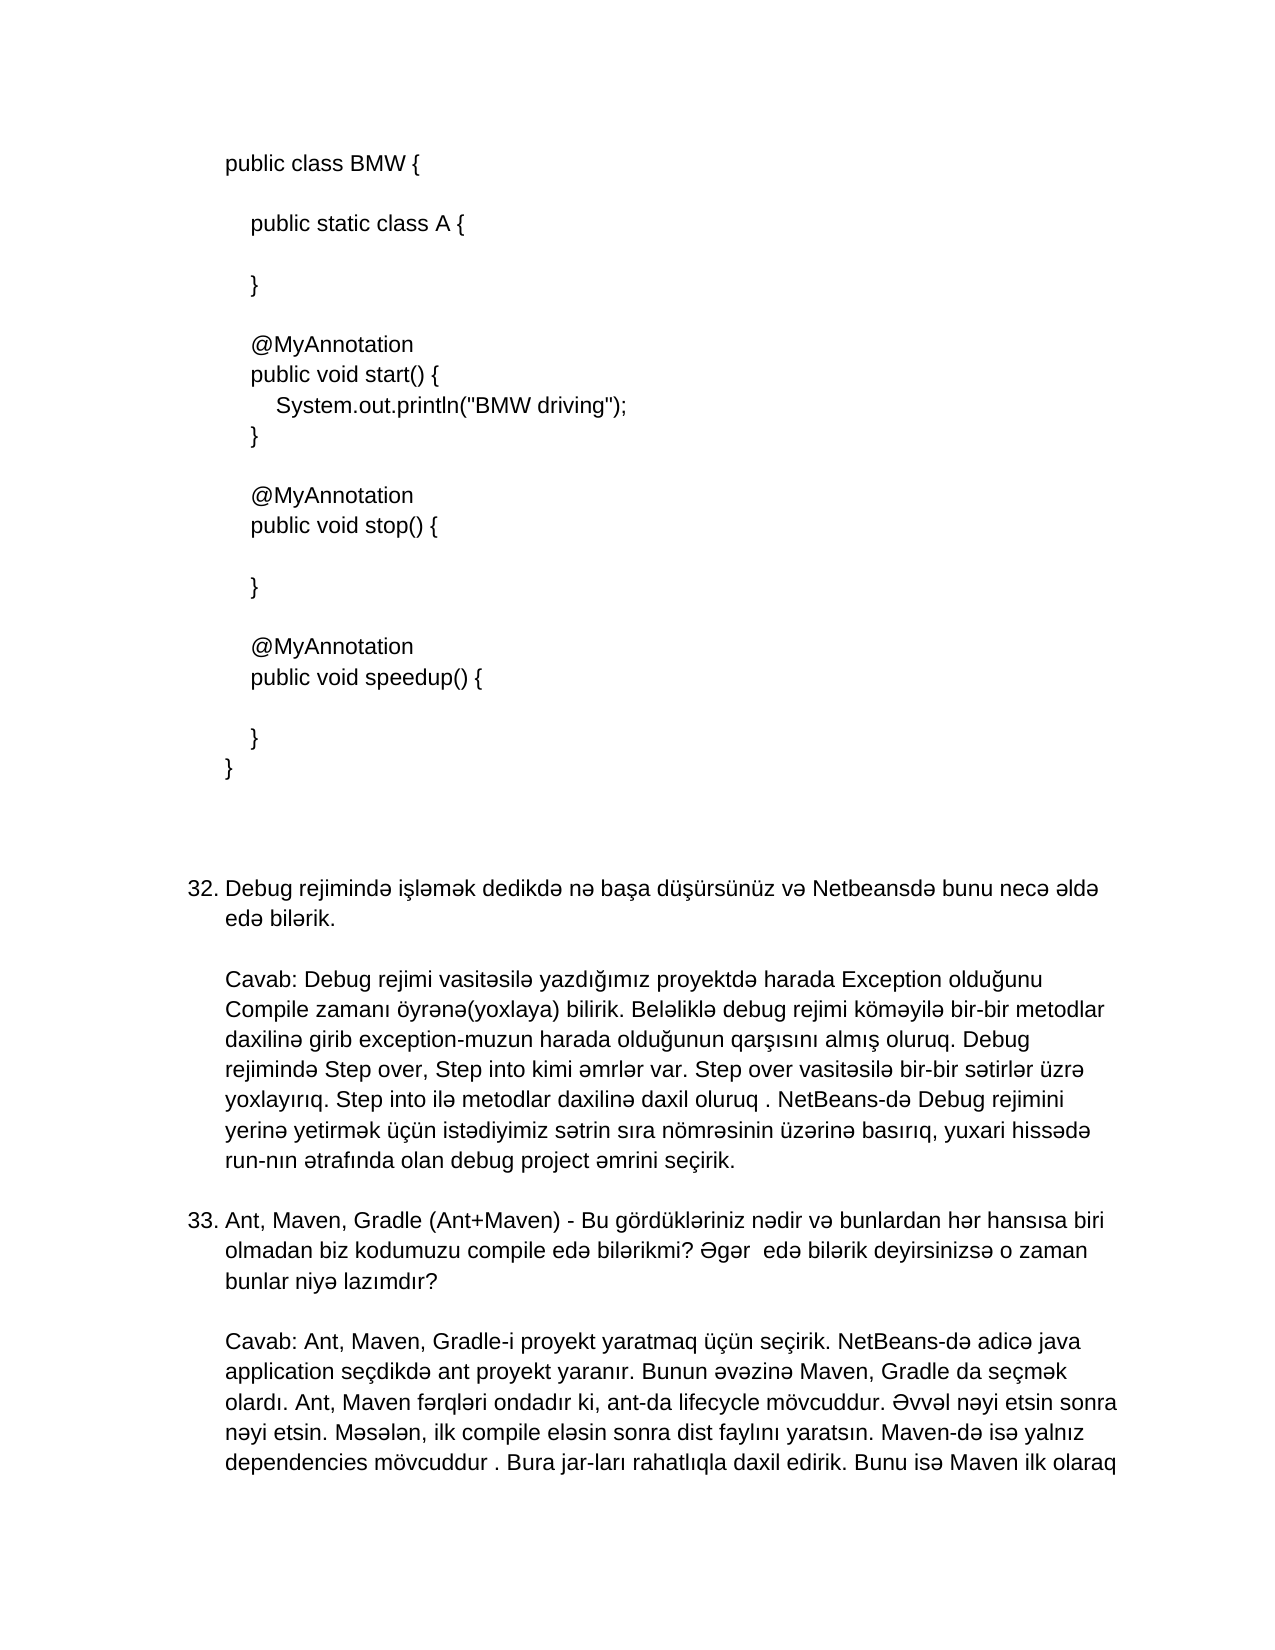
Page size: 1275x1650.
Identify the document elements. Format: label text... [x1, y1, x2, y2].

text } [225, 724, 1125, 750]
text public void speedup() { [225, 663, 1125, 690]
text public void start() { [225, 361, 1125, 388]
list Ant, Maven, Gradle (Ant+Maven) - Bu gördükləriniz nədir və bunlardan hər hansısa biri olmadan biz kodumuzu compile edə bilərikmi? Əgər edə bilərik deyirsinizsə o zaman bunlar niyə lazımdır? [187, 1207, 1125, 1294]
text } [225, 422, 1125, 448]
text public class BMW { [225, 150, 1125, 176]
text } [225, 754, 1125, 781]
text System.out.println("BMW driving"); [225, 392, 1125, 418]
text @MyAnnotation [225, 331, 1125, 358]
list Debug rejimində işləmək dedikdə nə başa düşürsünüz və Netbeansdə bunu necə əldə edə bilərik. [187, 875, 1125, 932]
text public static class A { [225, 210, 1125, 237]
text @MyAnnotation [225, 633, 1125, 660]
text } [225, 573, 1125, 599]
text @MyAnnotation [225, 482, 1125, 509]
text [225, 1328, 1125, 1475]
text Cavab: Debug rejimi vasitəsilə yazdığımız proyektdə harada Exception olduğunu Compile zamanı öyrənə(yoxlaya) bilirik. Beləliklə debug rejimi köməyilə bir-bir metodlar daxilinə girib exception-muzun harada olduğunun qarşısını almış oluruq. Debug rejimində Step over, Step into kimi əmrlər var. Step over vasitəsilə bir-bir sətirlər üzrə yoxlayırıq. Step into ilə metodlar daxilinə daxil oluruq . NetBeans-də Debug rejimini yerinə yetirmək üçün istədiyimiz sətrin sıra nömrəsinin üzərinə basırıq, yuxari hissədə run-nın ətrafında olan debug project əmrini seçirik. [225, 966, 1125, 1173]
text } [225, 271, 1125, 297]
text public void stop() { [225, 512, 1125, 539]
